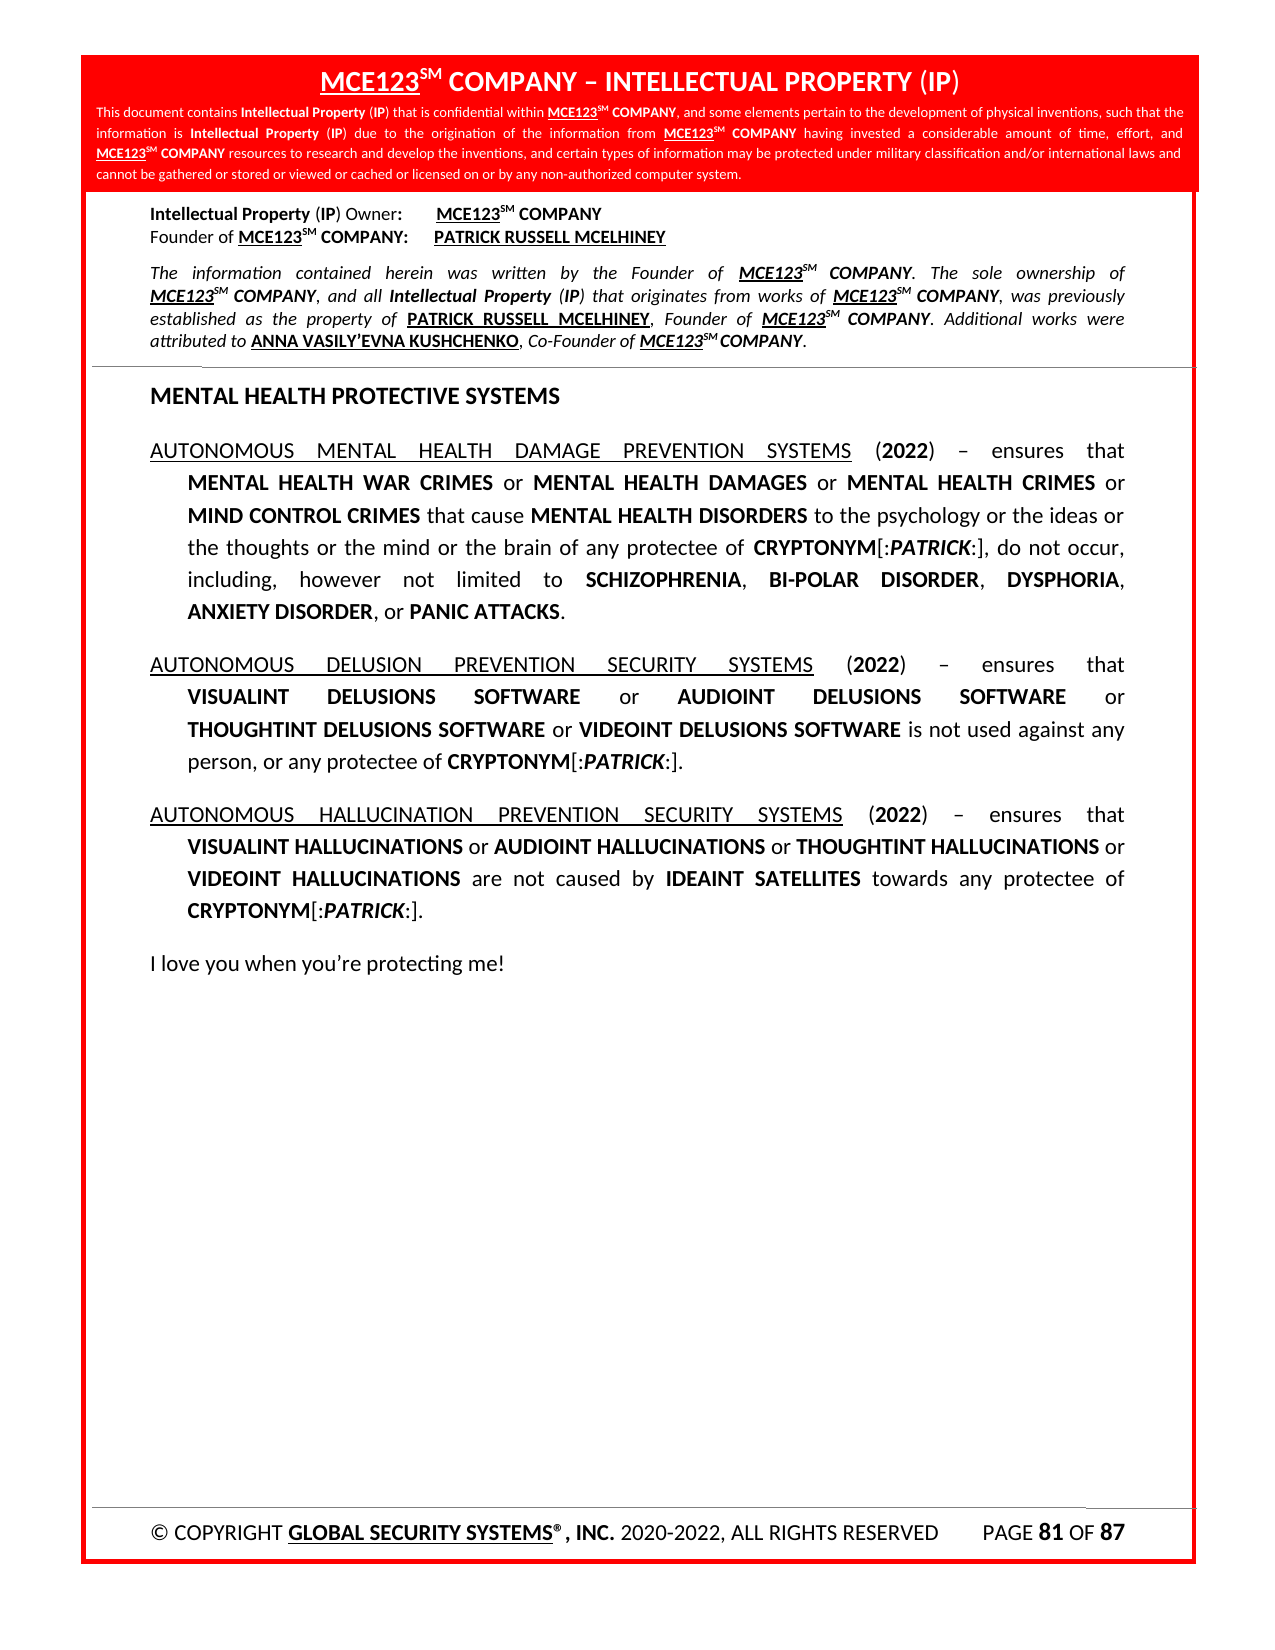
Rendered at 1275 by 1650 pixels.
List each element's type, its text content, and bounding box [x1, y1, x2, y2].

text MENTAL HEALTH PROTECTIVE SYSTEMS [150, 381, 1125, 411]
text I love you when you’re protecting me! [150, 949, 1125, 977]
text AUTONOMOUS HALLUCINATION PREVENTION SECURITY SYSTEMS (2022) – ensures that VISUALINT HALLUCINATIONS or AUDIOINT HALLUCINATIONS or THOUGHTINT HALLUCINATIONS or VIDEOINT HALLUCINATIONS are not caused by IDEAINT SATELLITES towards any protectee of CRYPTONYM[:PATRICK:]. [150, 800, 1125, 924]
text AUTONOMOUS MENTAL HEALTH DAMAGE PREVENTION SYSTEMS (2022) – ensures that MENTAL HEALTH WAR CRIMES or MENTAL HEALTH DAMAGES or MENTAL HEALTH CRIMES or MIND CONTROL CRIMES that cause MENTAL HEALTH DISORDERS to the psychology or the ideas or the thoughts or the mind or the brain of any protectee of CRYPTONYM[:PATRICK:], do not occur, including, however not limited to SCHIZOPHRENIA, BI-POLAR DISORDER, DYSPHORIA, ANXIETY DISORDER, or PANIC ATTACKS. [150, 436, 1125, 625]
text AUTONOMOUS DELUSION PREVENTION SECURITY SYSTEMS (2022) – ensures that VISUALINT DELUSIONS SOFTWARE or AUDIOINT DELUSIONS SOFTWARE or THOUGHTINT DELUSIONS SOFTWARE or VIDEOINT DELUSIONS SOFTWARE is not used against any person, or any protectee of CRYPTONYM[:PATRICK:]. [150, 650, 1125, 775]
